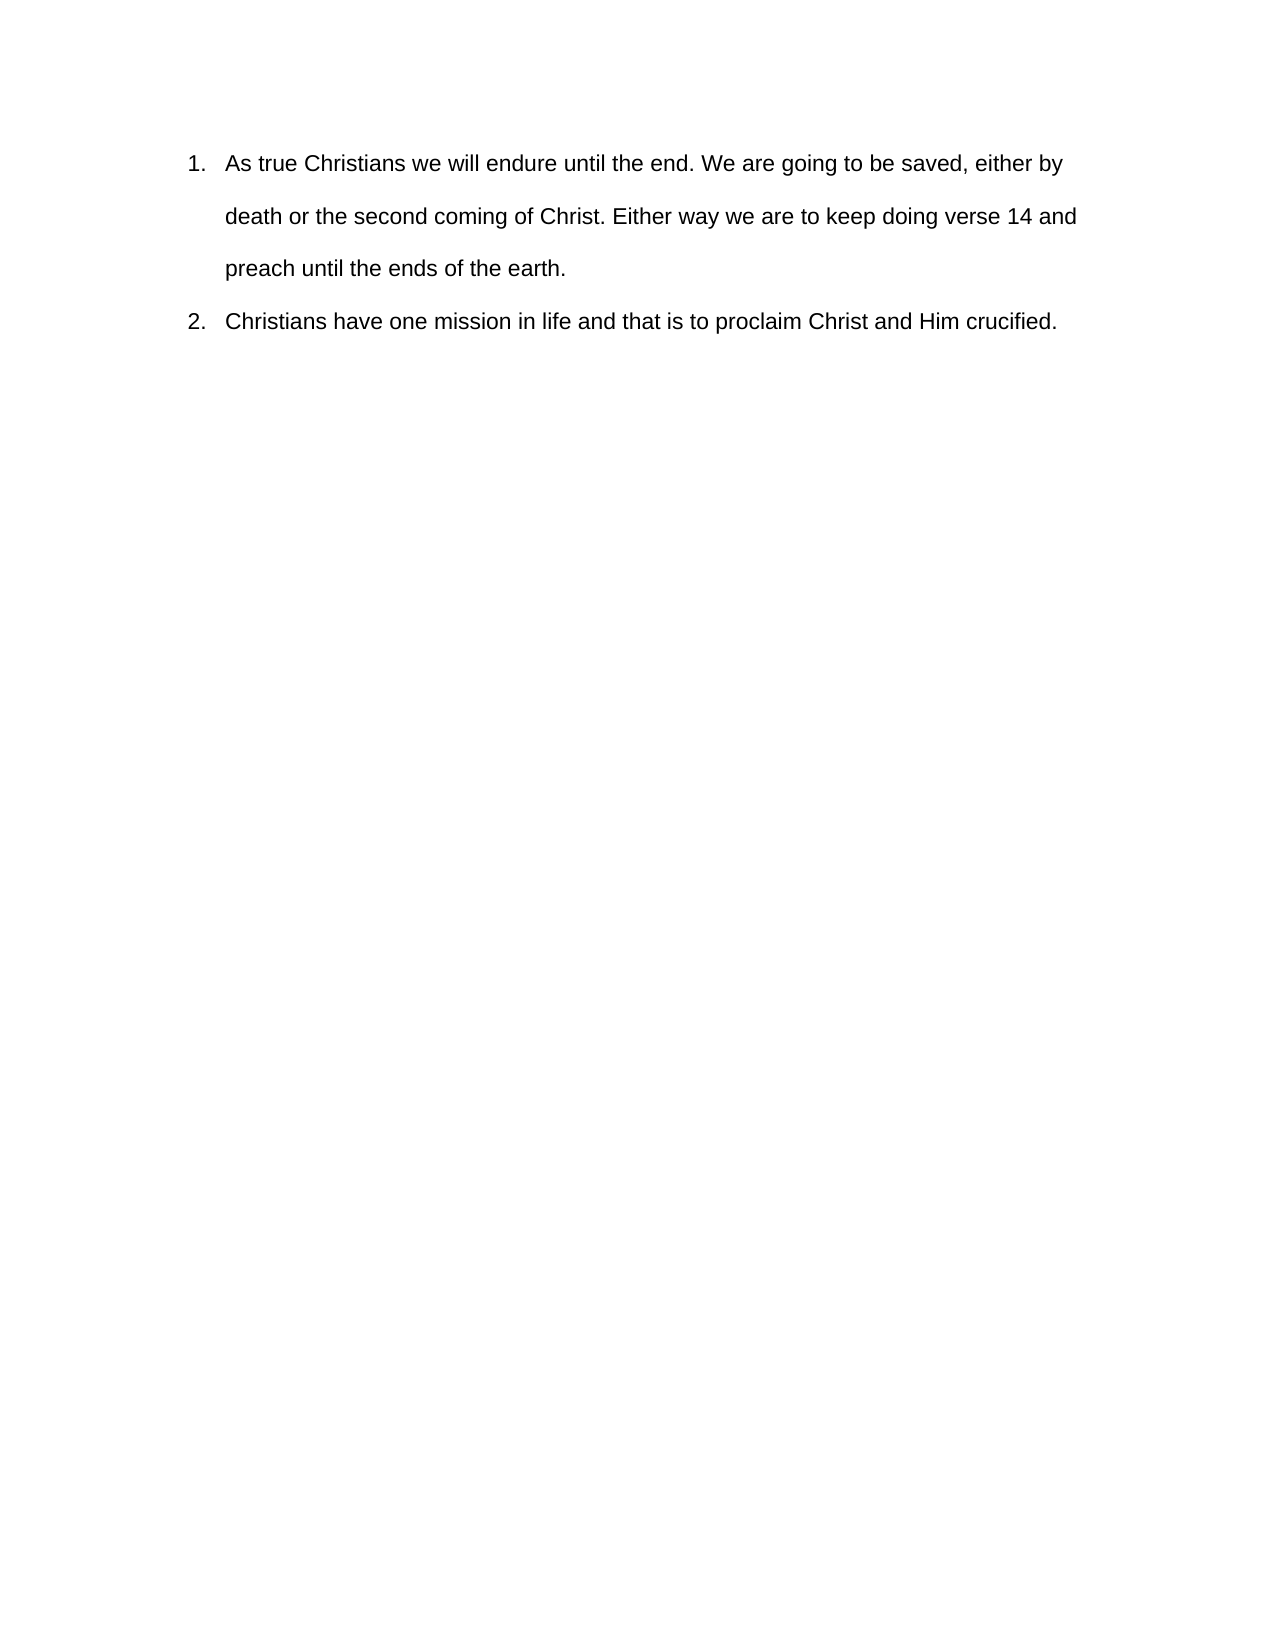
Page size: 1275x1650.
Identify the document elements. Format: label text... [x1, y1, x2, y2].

list Christians have one mission in life and that is to proclaim Christ and Him crucified. [187, 308, 1125, 334]
list As true Christians we will endure until the end. We are going to be saved, either by death or the second coming of Christ. Either way we are to keep doing verse 14 and preach until the ends of the earth. [187, 150, 1125, 282]
